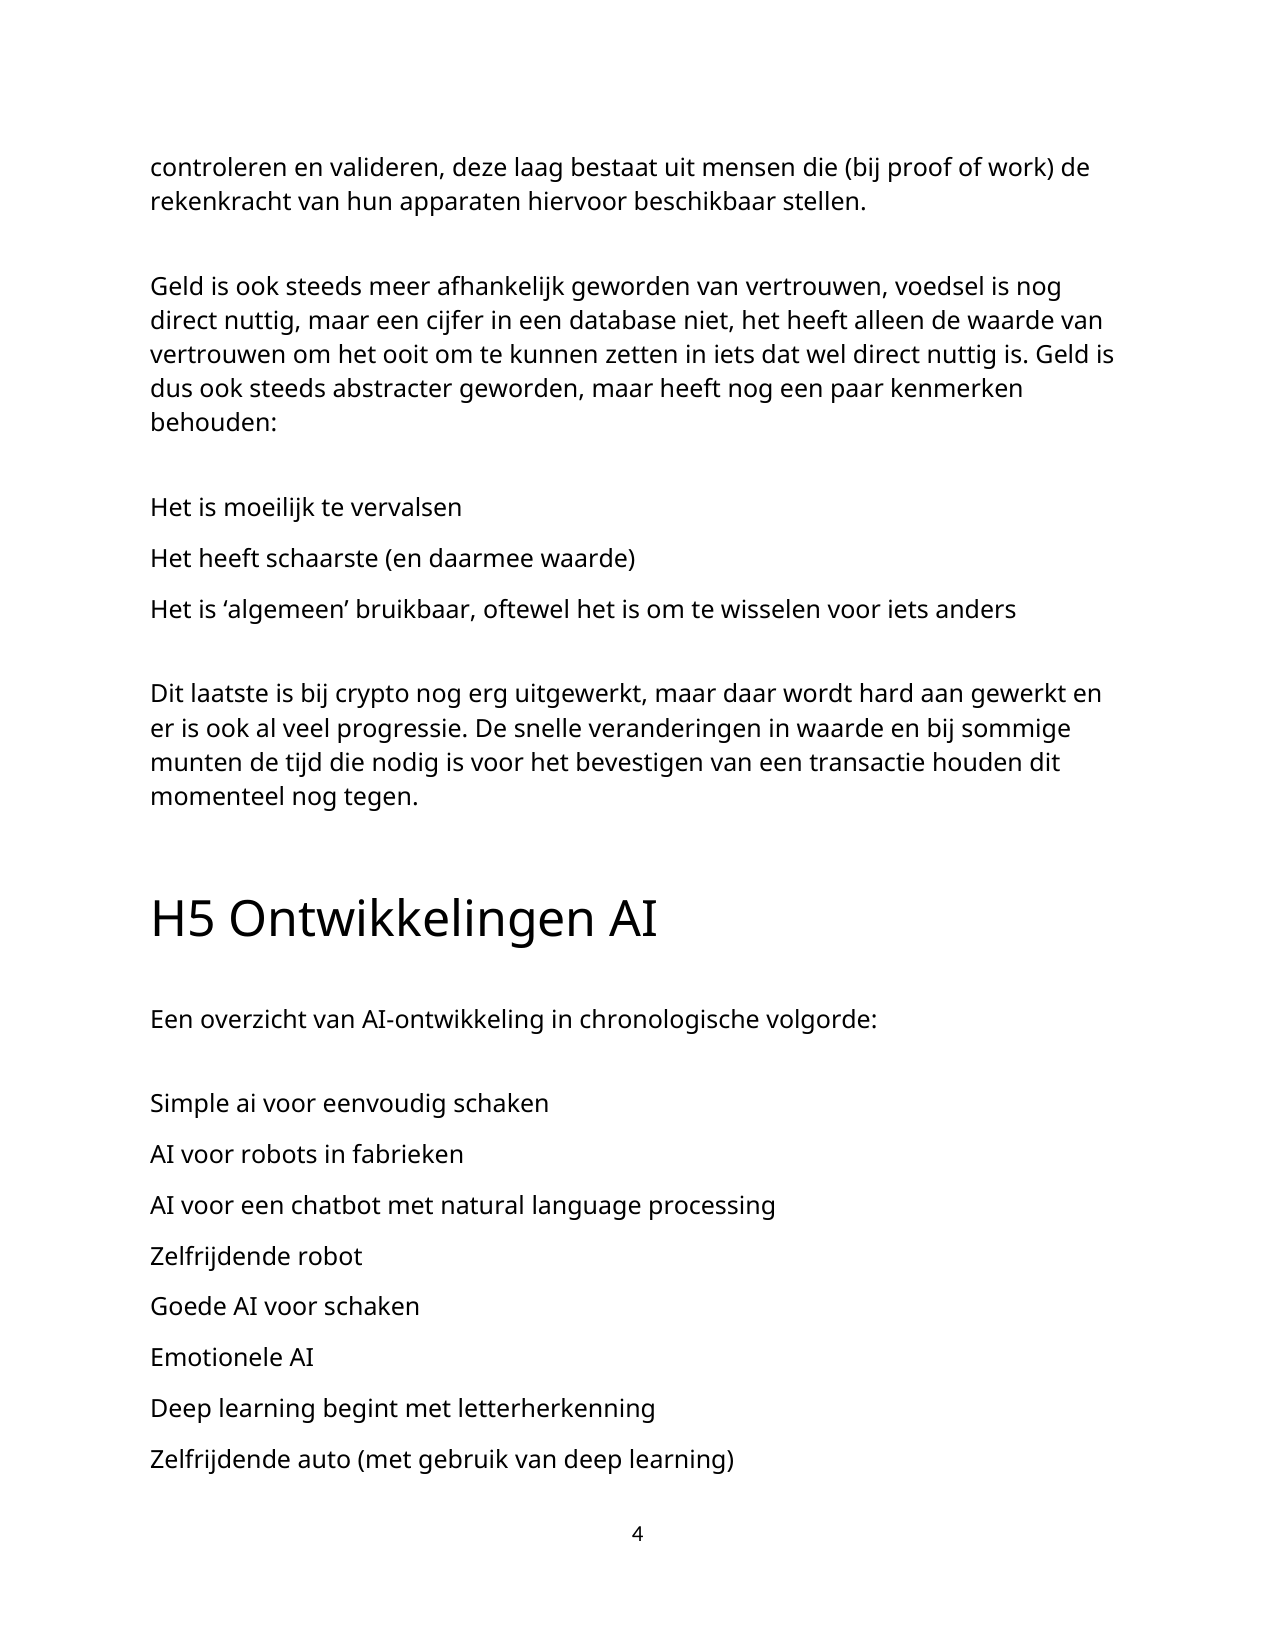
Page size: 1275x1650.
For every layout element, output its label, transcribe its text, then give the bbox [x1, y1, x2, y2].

text Zelfrijdende robot [150, 1238, 1125, 1272]
text Een overzicht van AI-ontwikkeling in chronologische volgorde: [150, 1001, 1125, 1035]
text Zelfrijdende auto (met gebruik van deep learning) [150, 1441, 1125, 1475]
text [150, 150, 1125, 218]
text H5 Ontwikkelingen AI [150, 882, 1125, 951]
text Dit laatste is bij crypto nog erg uitgewerkt, maar daar wordt hard aan gewerkt en er is ook al veel progressie. De snelle veranderingen in waarde en bij sommige munten de tijd die nodig is voor het bevestigen van een transactie houden dit momenteel nog tegen. [150, 676, 1125, 812]
text Emotionele AI [150, 1340, 1125, 1374]
text Geld is ook steeds meer afhankelijk geworden van vertrouwen, voedsel is nog direct nuttig, maar een cijfer in een database niet, het heeft alleen de waarde van vertrouwen om het ooit om te kunnen zetten in iets dat wel direct nuttig is. Geld is dus ook steeds abstracter geworden, maar heeft nog een paar kenmerken behouden: [150, 269, 1125, 439]
text Het heeft schaarste (en daarmee waarde) [150, 541, 1125, 575]
text Simple ai voor eenvoudig schaken [150, 1086, 1125, 1120]
text Het is ‘algemeen’ bruikbaar, oftewel het is om te wisselen voor iets anders [150, 591, 1125, 625]
text Het is moeilijk te vervalsen [150, 490, 1125, 524]
text AI voor robots in fabrieken [150, 1137, 1125, 1171]
text Deep learning begint met letterherkenning [150, 1391, 1125, 1424]
text AI voor een chatbot met natural language processing [150, 1188, 1125, 1222]
text Goede AI voor schaken [150, 1289, 1125, 1323]
